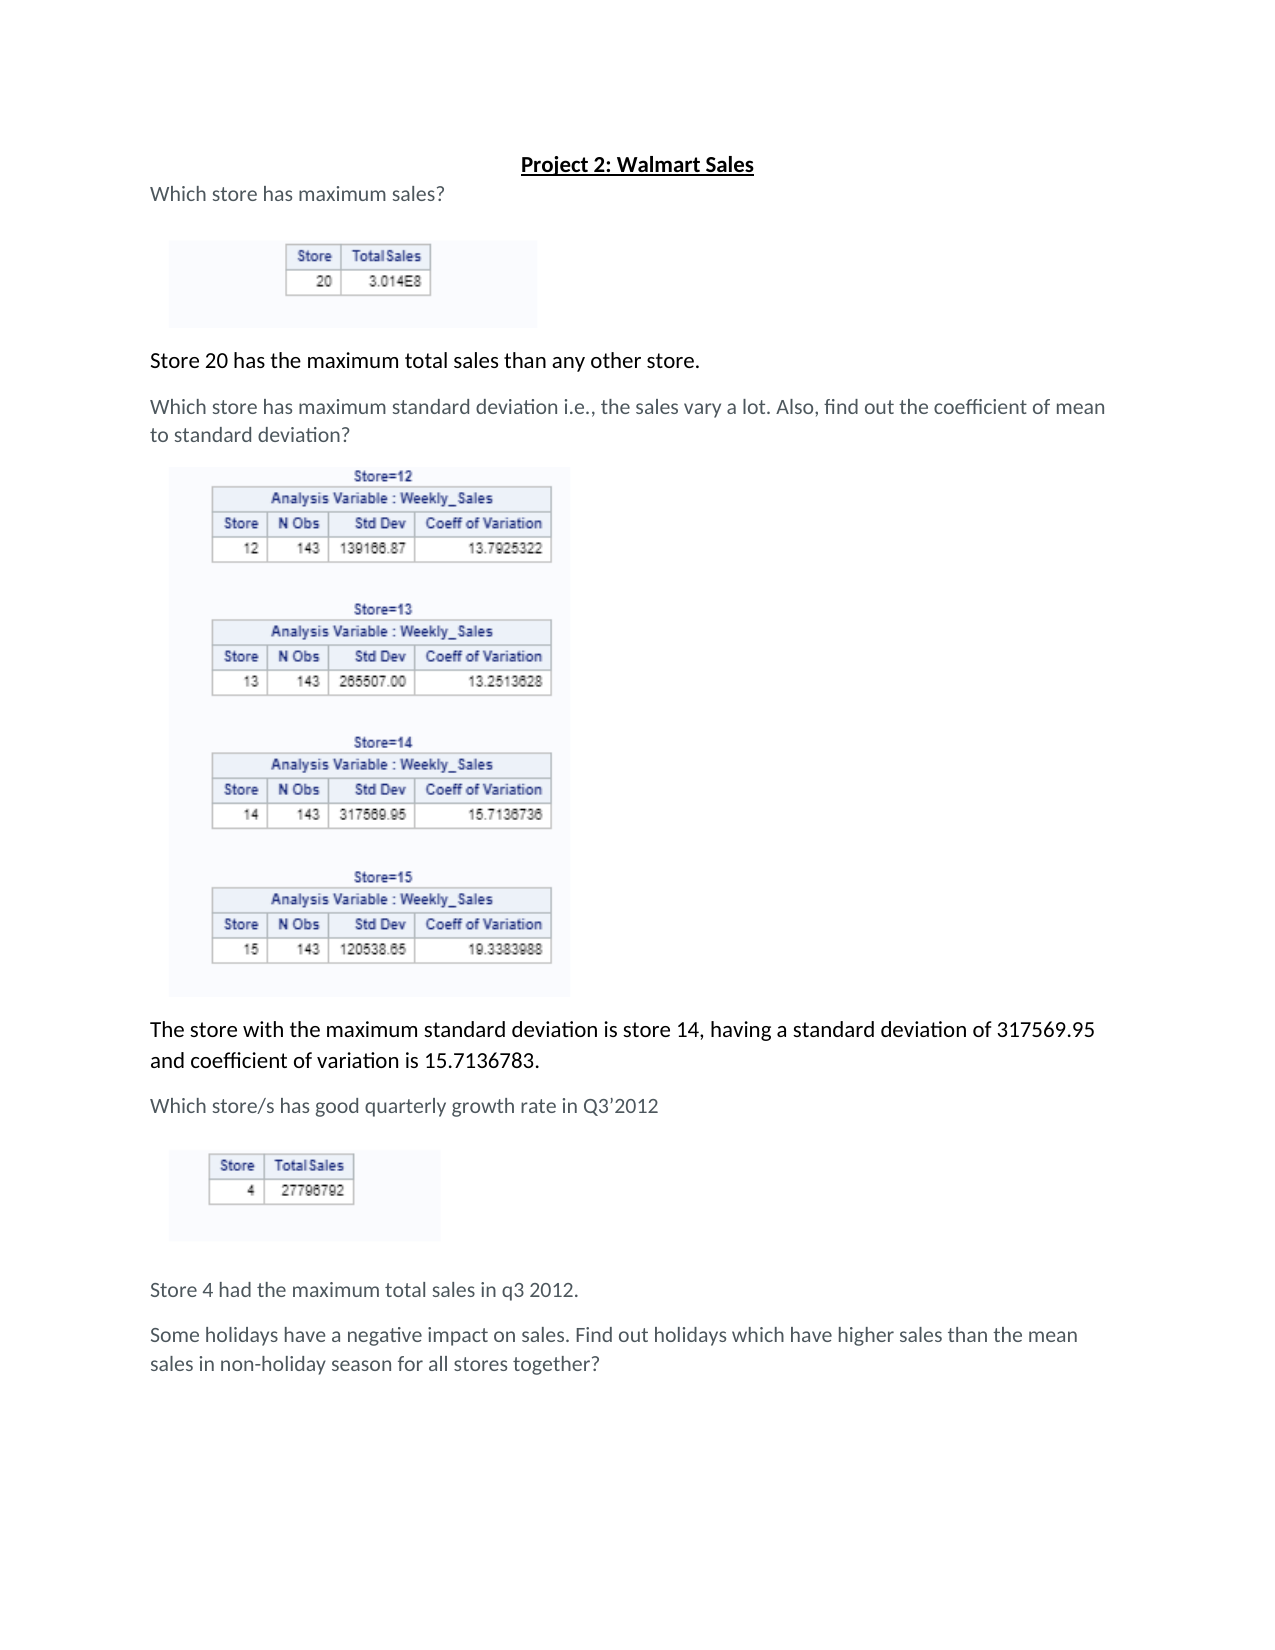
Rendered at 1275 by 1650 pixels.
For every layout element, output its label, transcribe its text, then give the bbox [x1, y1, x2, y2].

text Which store has maximum sales? [150, 180, 1125, 207]
text Project 2: Walmart Sales [150, 150, 1125, 178]
text Some holidays have a negative impact on sales. Find out holidays which have higher sales than the mean sales in non-holiday season for all stores together? [150, 1321, 1125, 1377]
text Which store/s has good quarterly growth rate in Q3’2012 [150, 1093, 1125, 1119]
text Which store has maximum standard deviation i.e., the sales vary a lot. Also, find out the coefficient of mean to standard deviation? [150, 393, 1125, 448]
text Store 20 has the maximum total sales than any other store. [150, 346, 1125, 374]
text The store with the maximum standard deviation is store 14, having a standard deviation of 317569.95 and coefficient of variation is 15.7136783. [150, 1016, 1125, 1074]
text Store 4 had the maximum total sales in q3 2012. [150, 1276, 1125, 1302]
